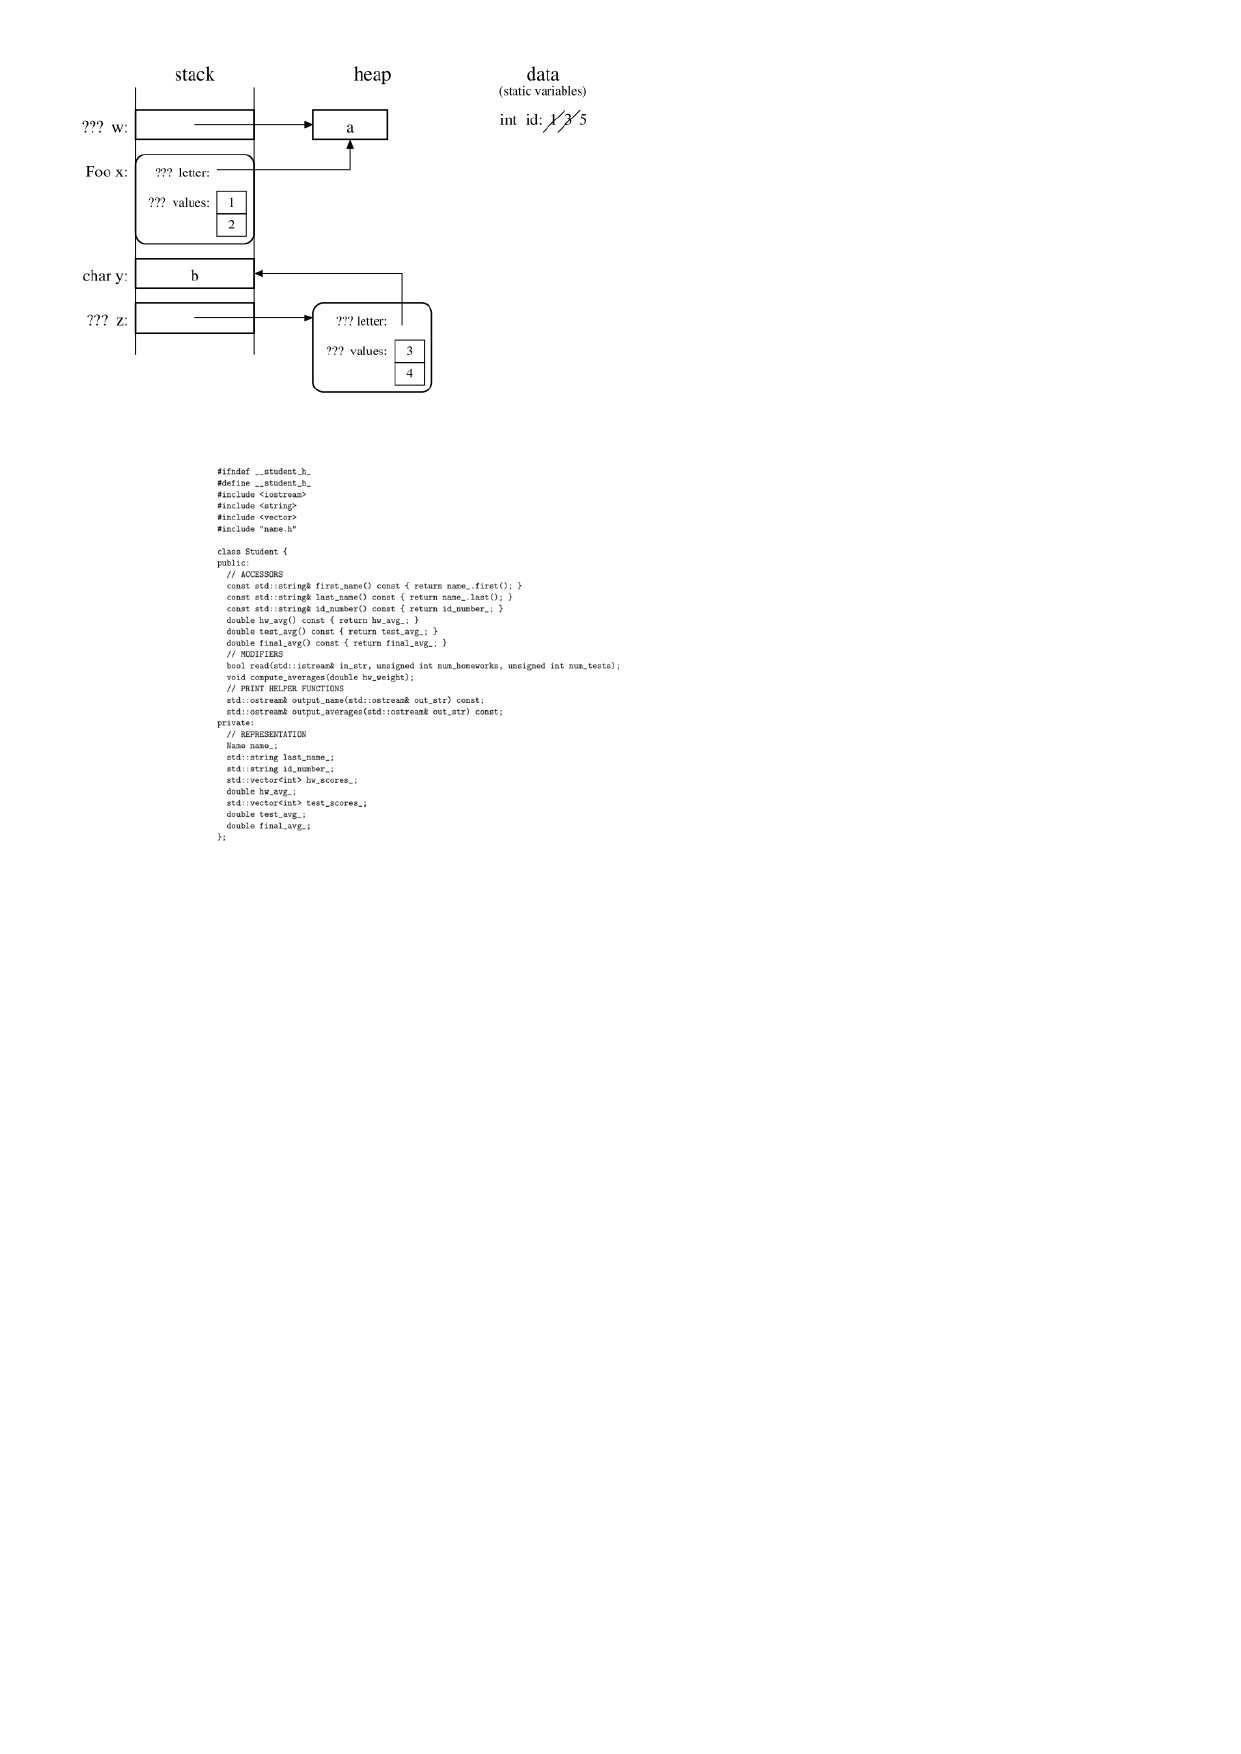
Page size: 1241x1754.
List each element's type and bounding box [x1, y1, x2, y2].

picture [59, 64, 598, 407]
picture [198, 457, 628, 843]
